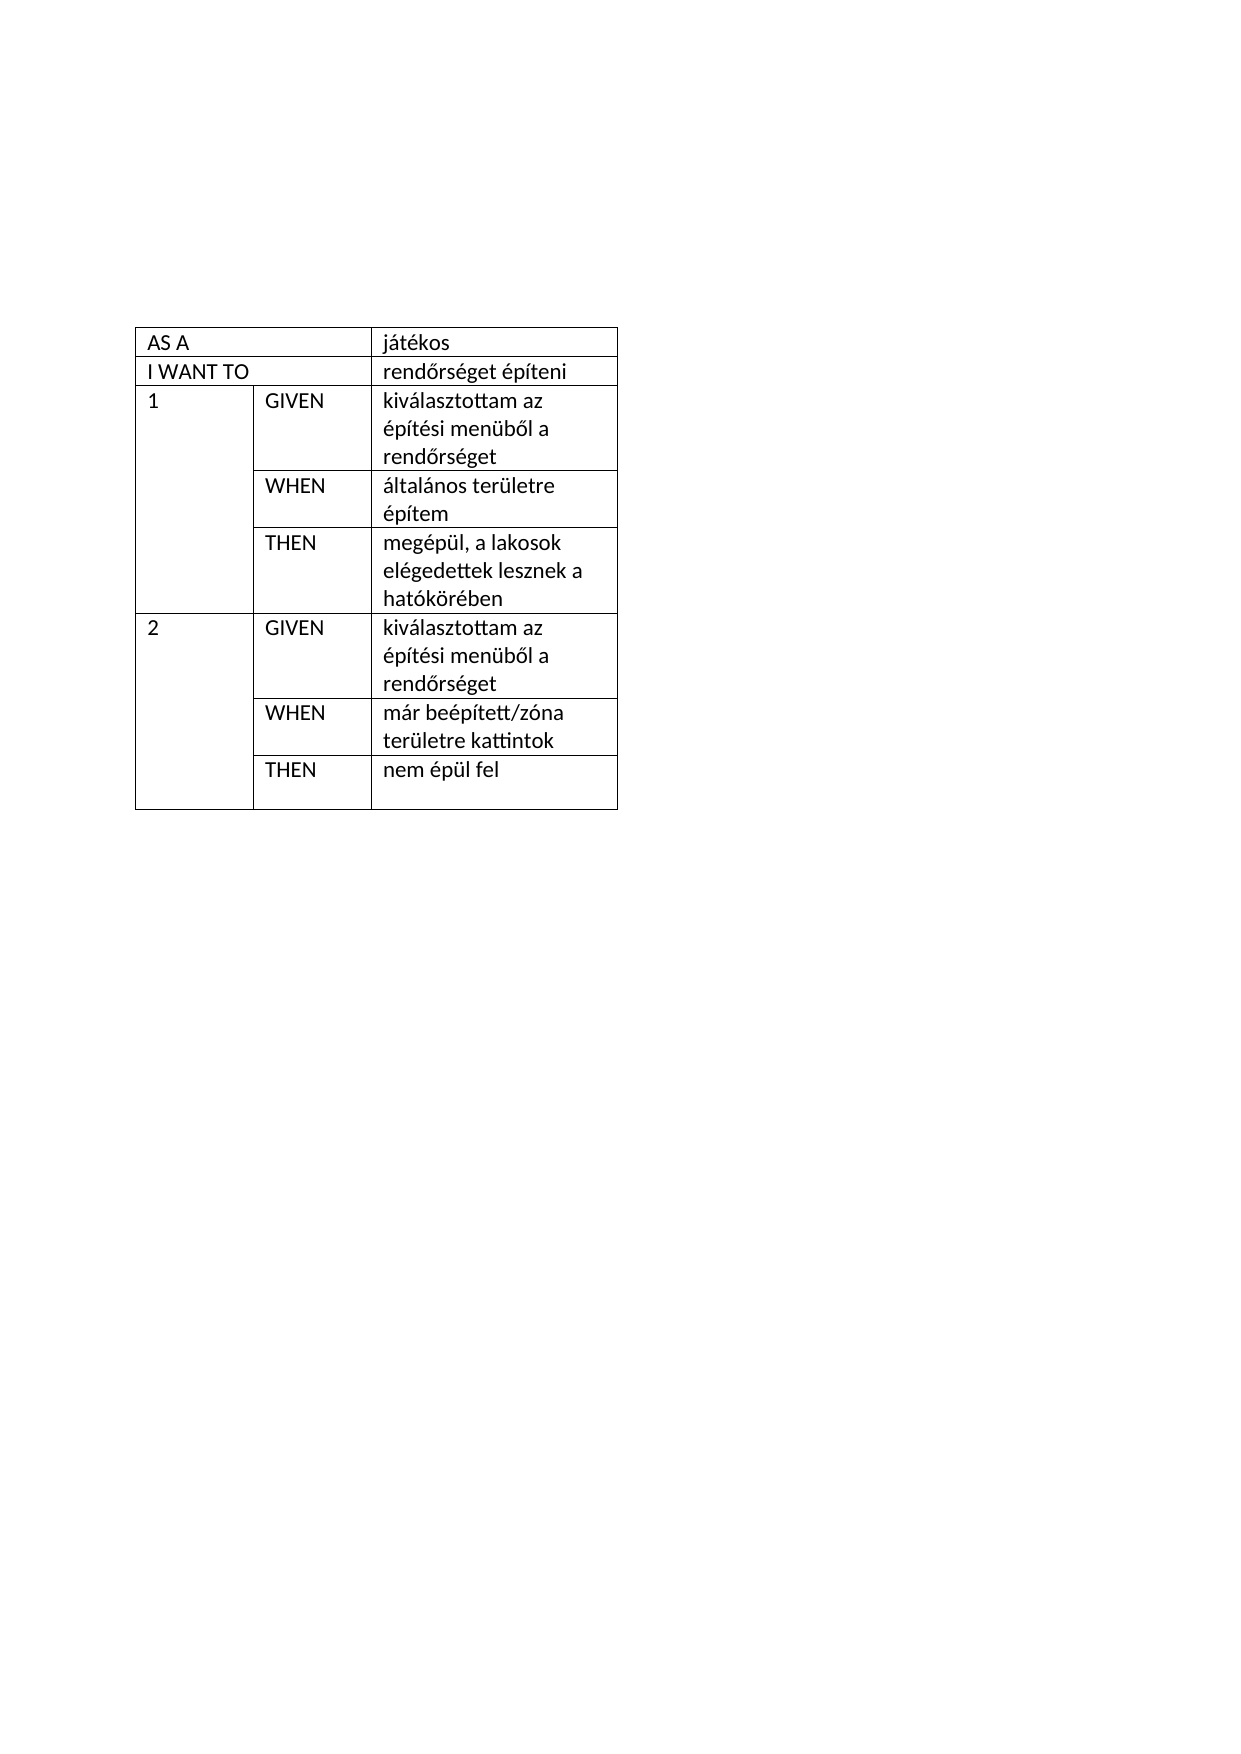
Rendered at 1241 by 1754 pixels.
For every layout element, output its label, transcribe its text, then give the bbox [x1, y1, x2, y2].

table_cell kiválasztottam az építési menüből a rendőrséget [372, 614, 617, 697]
table_cell kiválasztottam az építési menüből a rendőrséget [372, 386, 617, 470]
table_cell 2 [136, 614, 253, 809]
table_cell nem épül fel [372, 756, 617, 809]
table_cell 1 [136, 386, 253, 612]
table_cell megépül, a lakosok elégedettek lesznek a hatókörében [372, 528, 617, 612]
table_cell WHEN [254, 699, 371, 754]
table_cell már beépített/zóna területre kattintok [372, 699, 617, 754]
table_cell THEN [254, 756, 371, 809]
table_cell rendőrséget építeni [372, 357, 617, 385]
table_header AS A [136, 328, 371, 356]
table_cell WHEN [254, 471, 371, 527]
table_cell GIVEN [254, 386, 371, 470]
table_cell GIVEN [254, 614, 371, 697]
table_cell THEN [254, 528, 371, 612]
table_cell általános területre építem [372, 471, 617, 527]
table_cell I WANT TO [136, 357, 371, 385]
table_header játékos [372, 328, 617, 356]
